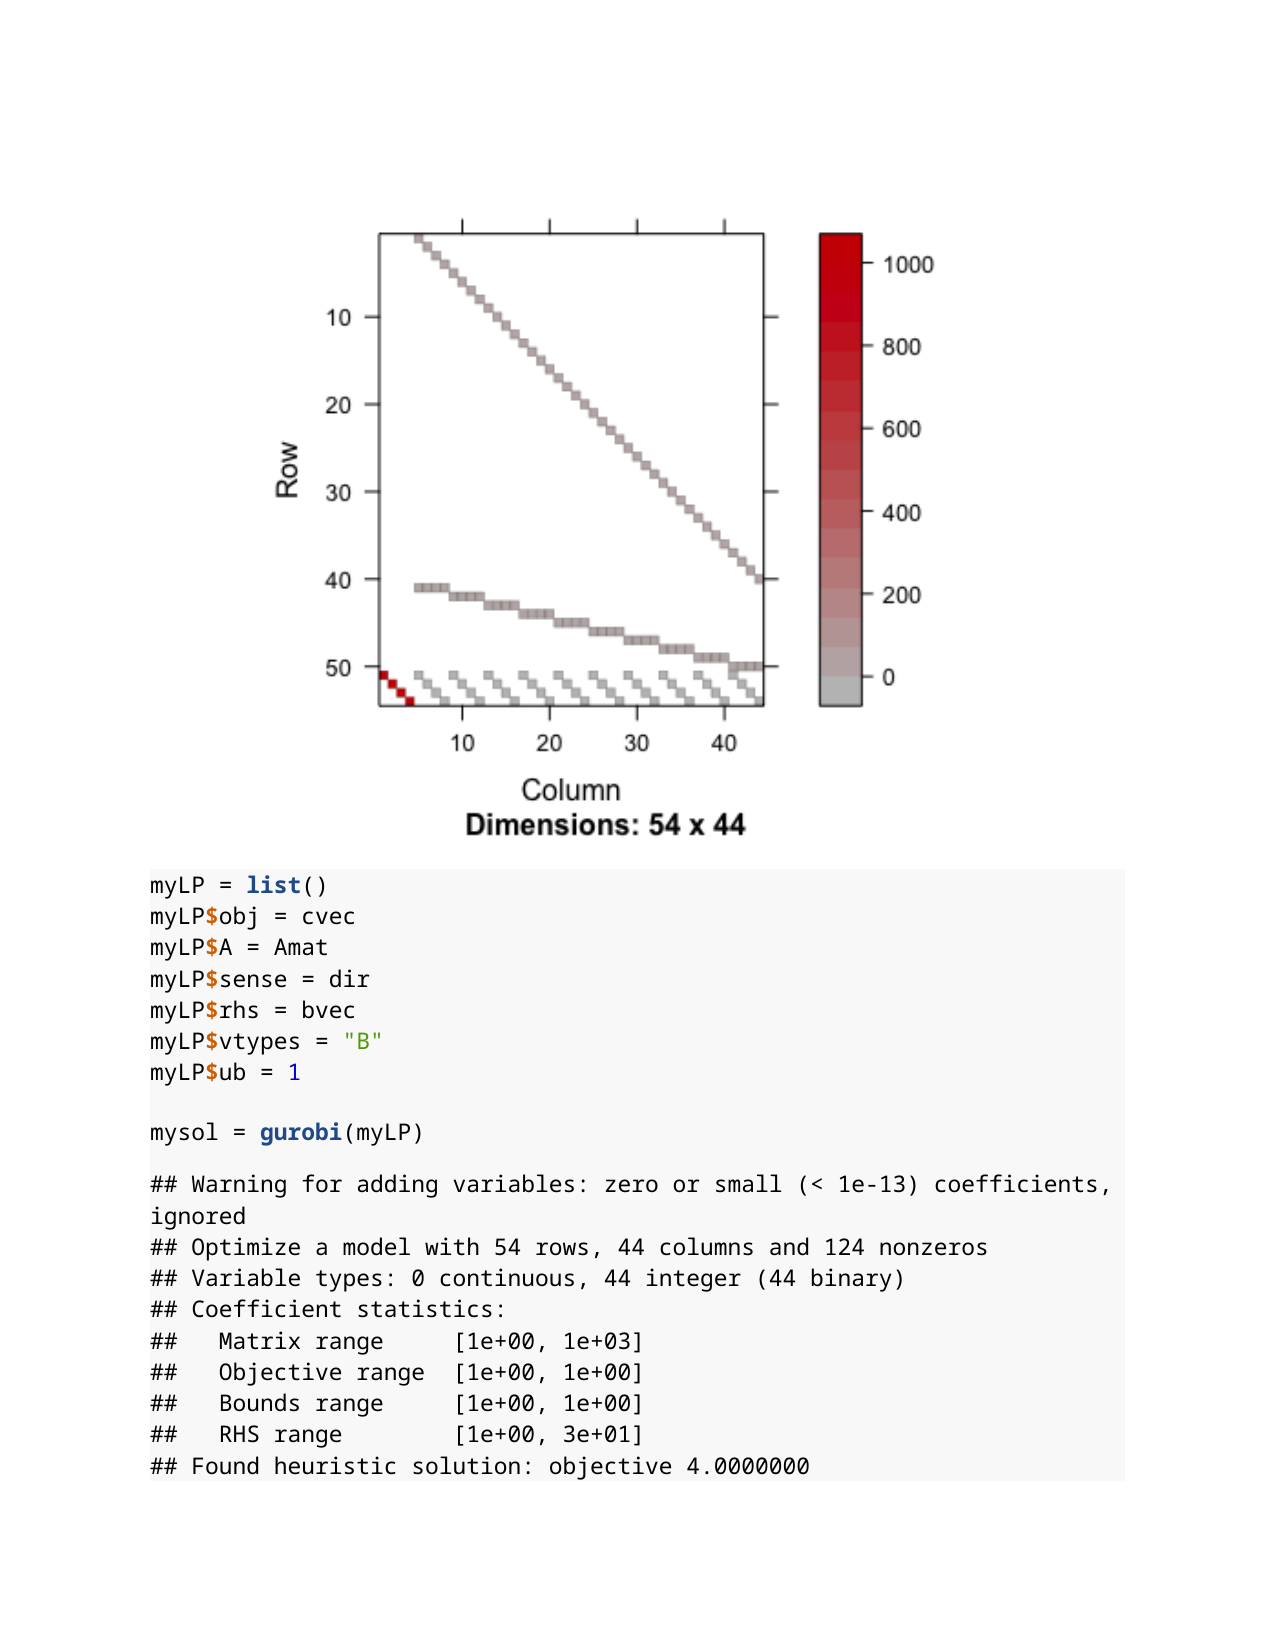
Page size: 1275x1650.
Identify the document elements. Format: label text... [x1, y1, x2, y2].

text myLP = list() myLP$obj = cvec myLP$A = Amat myLP$sense = dir myLP$rhs = bvec myLP$vtypes = "B" myLP$ub = 1 mysol = gurobi(myLP) [150, 869, 1125, 1147]
picture [168, 150, 1044, 850]
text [150, 1168, 1125, 1481]
